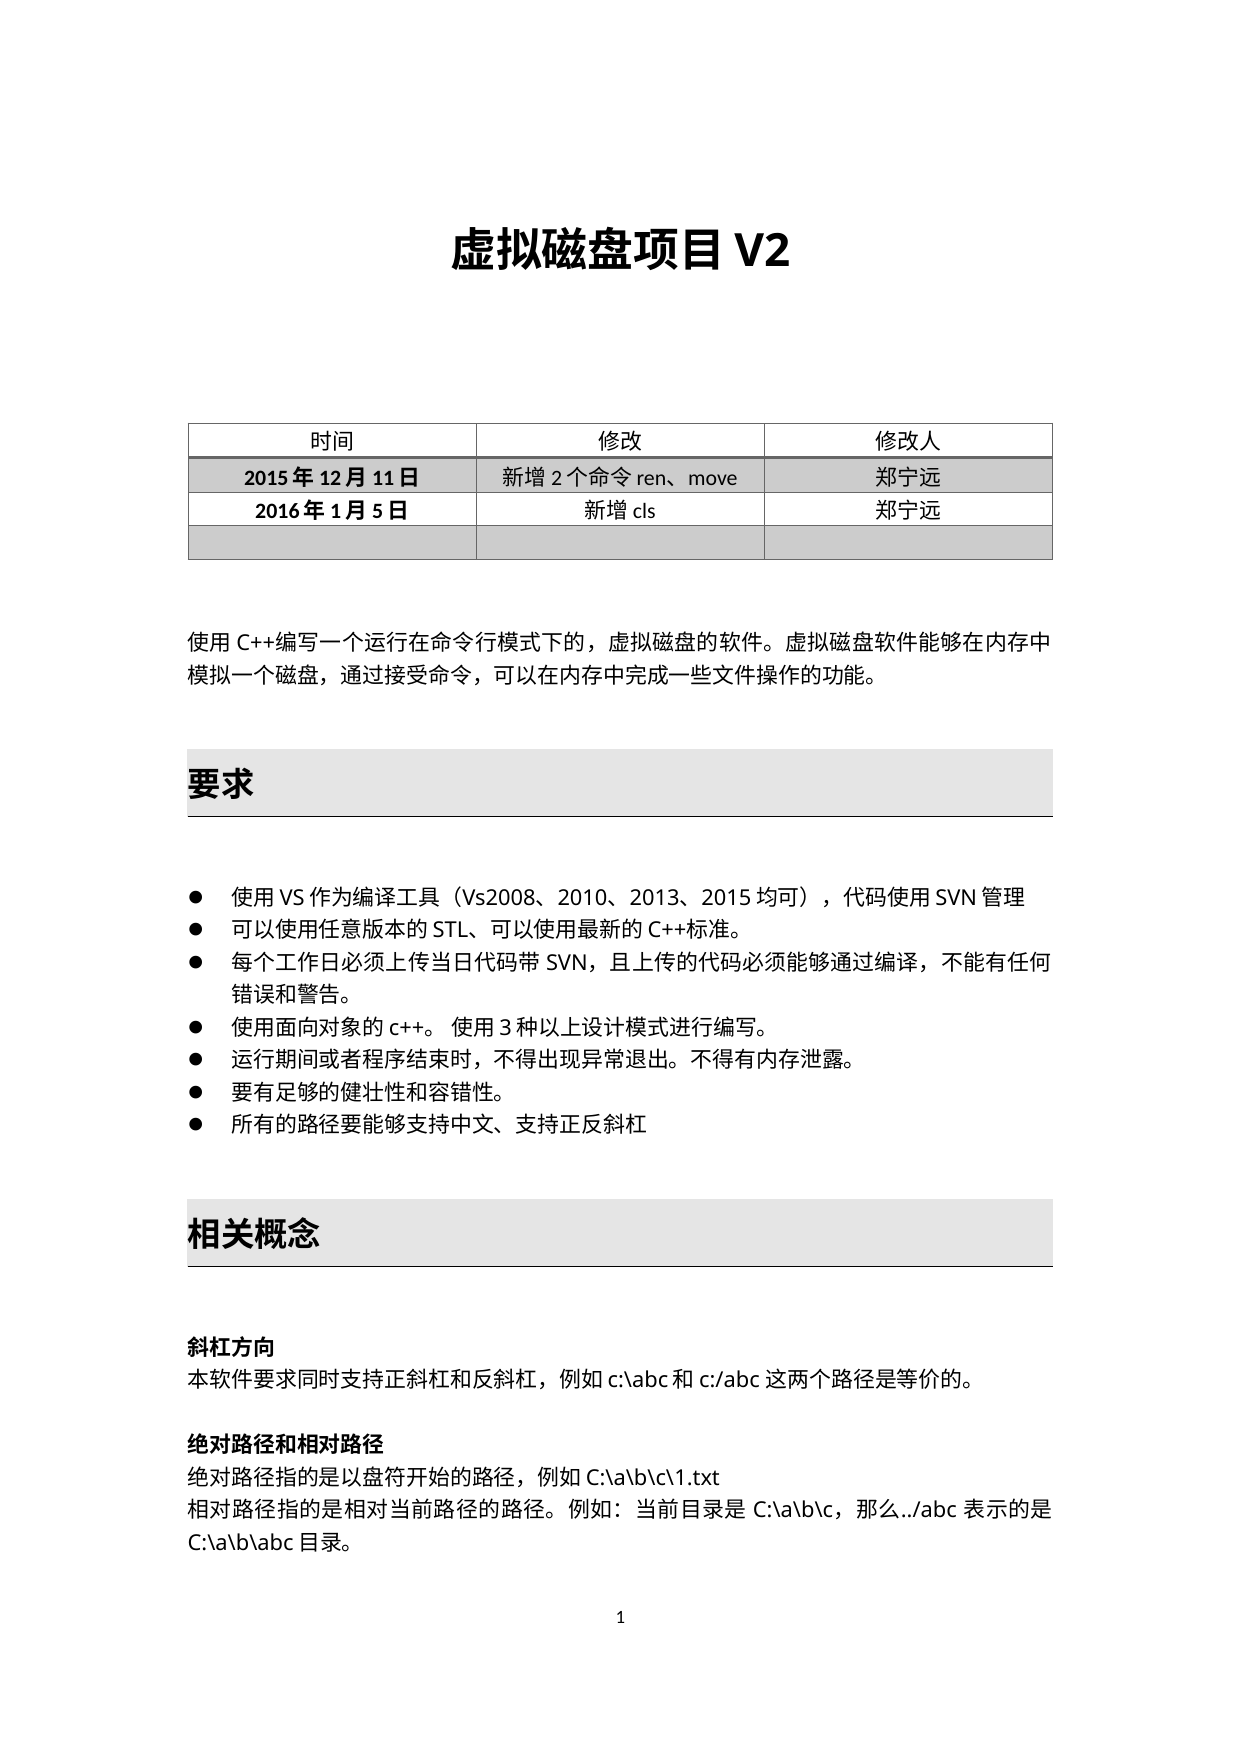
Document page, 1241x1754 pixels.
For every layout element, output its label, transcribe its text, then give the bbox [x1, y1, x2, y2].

subtitle 虚拟磁盘项目V2 [187, 197, 1053, 295]
table_cell [189, 526, 476, 559]
table_cell [477, 526, 764, 559]
text 相对路径指的是相对当前路径的路径。例如：当前目录是C:\a\b\c，那么../abc 表示的是C:\a\b\abc目录。 [187, 1492, 1053, 1557]
table_header 时间 [189, 424, 476, 456]
table_cell 2015年12月11日 [189, 459, 476, 492]
list 要有足够的健壮性和容错性。 [187, 1074, 1053, 1107]
list 使用VS作为编译工具（Vs2008、2010、2013、2015均可），代码使用SVN管理 [187, 879, 1053, 912]
table_cell 郑宁远 [765, 493, 1052, 525]
text 绝对路径指的是以盘符开始的路径，例如C:\a\b\c\1.txt [187, 1459, 1053, 1492]
table_header 修改人 [765, 424, 1052, 456]
subtitle 要求 [187, 749, 1053, 817]
text 斜杠方向 [187, 1329, 1053, 1362]
text 绝对路径和相对路径 [187, 1427, 1053, 1459]
list 可以使用任意版本的STL、可以使用最新的C++标准。 [187, 912, 1053, 944]
table_cell 新增2个命令ren、move [477, 459, 764, 492]
table_cell 郑宁远 [765, 459, 1052, 492]
table_cell 2016年1月5日 [189, 493, 476, 525]
text 本软件要求同时支持正斜杠和反斜杠，例如c:\abc和c:/abc 这两个路径是等价的。 [187, 1362, 1053, 1394]
text 使用C++编写一个运行在命令行模式下的，虚拟磁盘的软件。虚拟磁盘软件能够在内存中模拟一个磁盘，通过接受命令，可以在内存中完成一些文件操作的功能。 [187, 625, 1053, 690]
subtitle 相关概念 [187, 1199, 1053, 1267]
table_header 修改 [477, 424, 764, 456]
table_cell 新增cls [477, 493, 764, 525]
table_cell [765, 526, 1052, 559]
list 使用面向对象的c++。 使用3种以上设计模式进行编写。 [187, 1009, 1053, 1042]
list 所有的路径要能够支持中文、支持正反斜杠 [187, 1107, 1053, 1139]
list 运行期间或者程序结束时，不得出现异常退出。不得有内存泄露。 [187, 1042, 1053, 1074]
list 每个工作日必须上传当日代码带SVN，且上传的代码必须能够通过编译，不能有任何错误和警告。 [187, 944, 1053, 1009]
